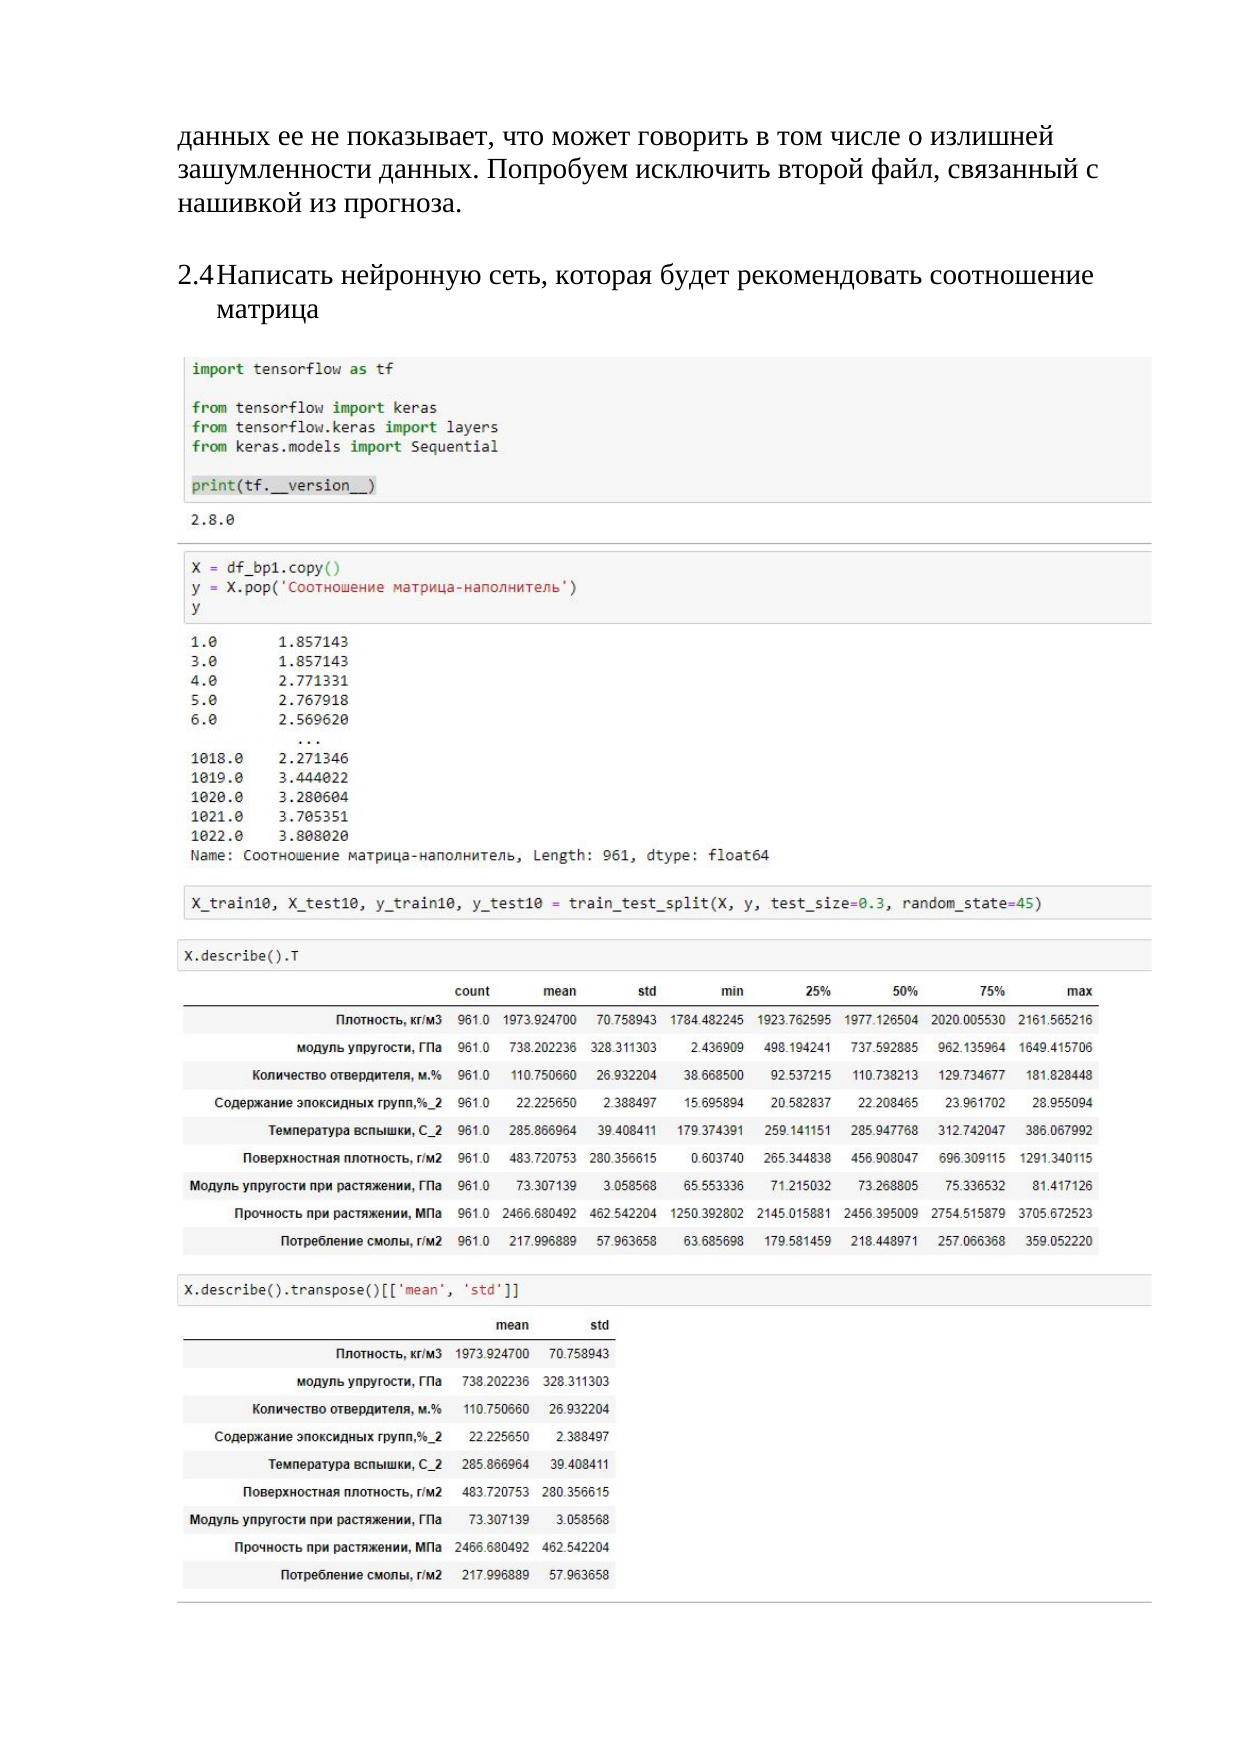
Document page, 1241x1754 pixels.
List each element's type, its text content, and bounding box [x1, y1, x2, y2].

picture [177, 934, 1152, 1605]
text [177, 118, 1152, 219]
list Написать нейронную сеть, которая будет рекомендовать соотношение матрица [177, 257, 1152, 324]
picture [177, 357, 1152, 930]
